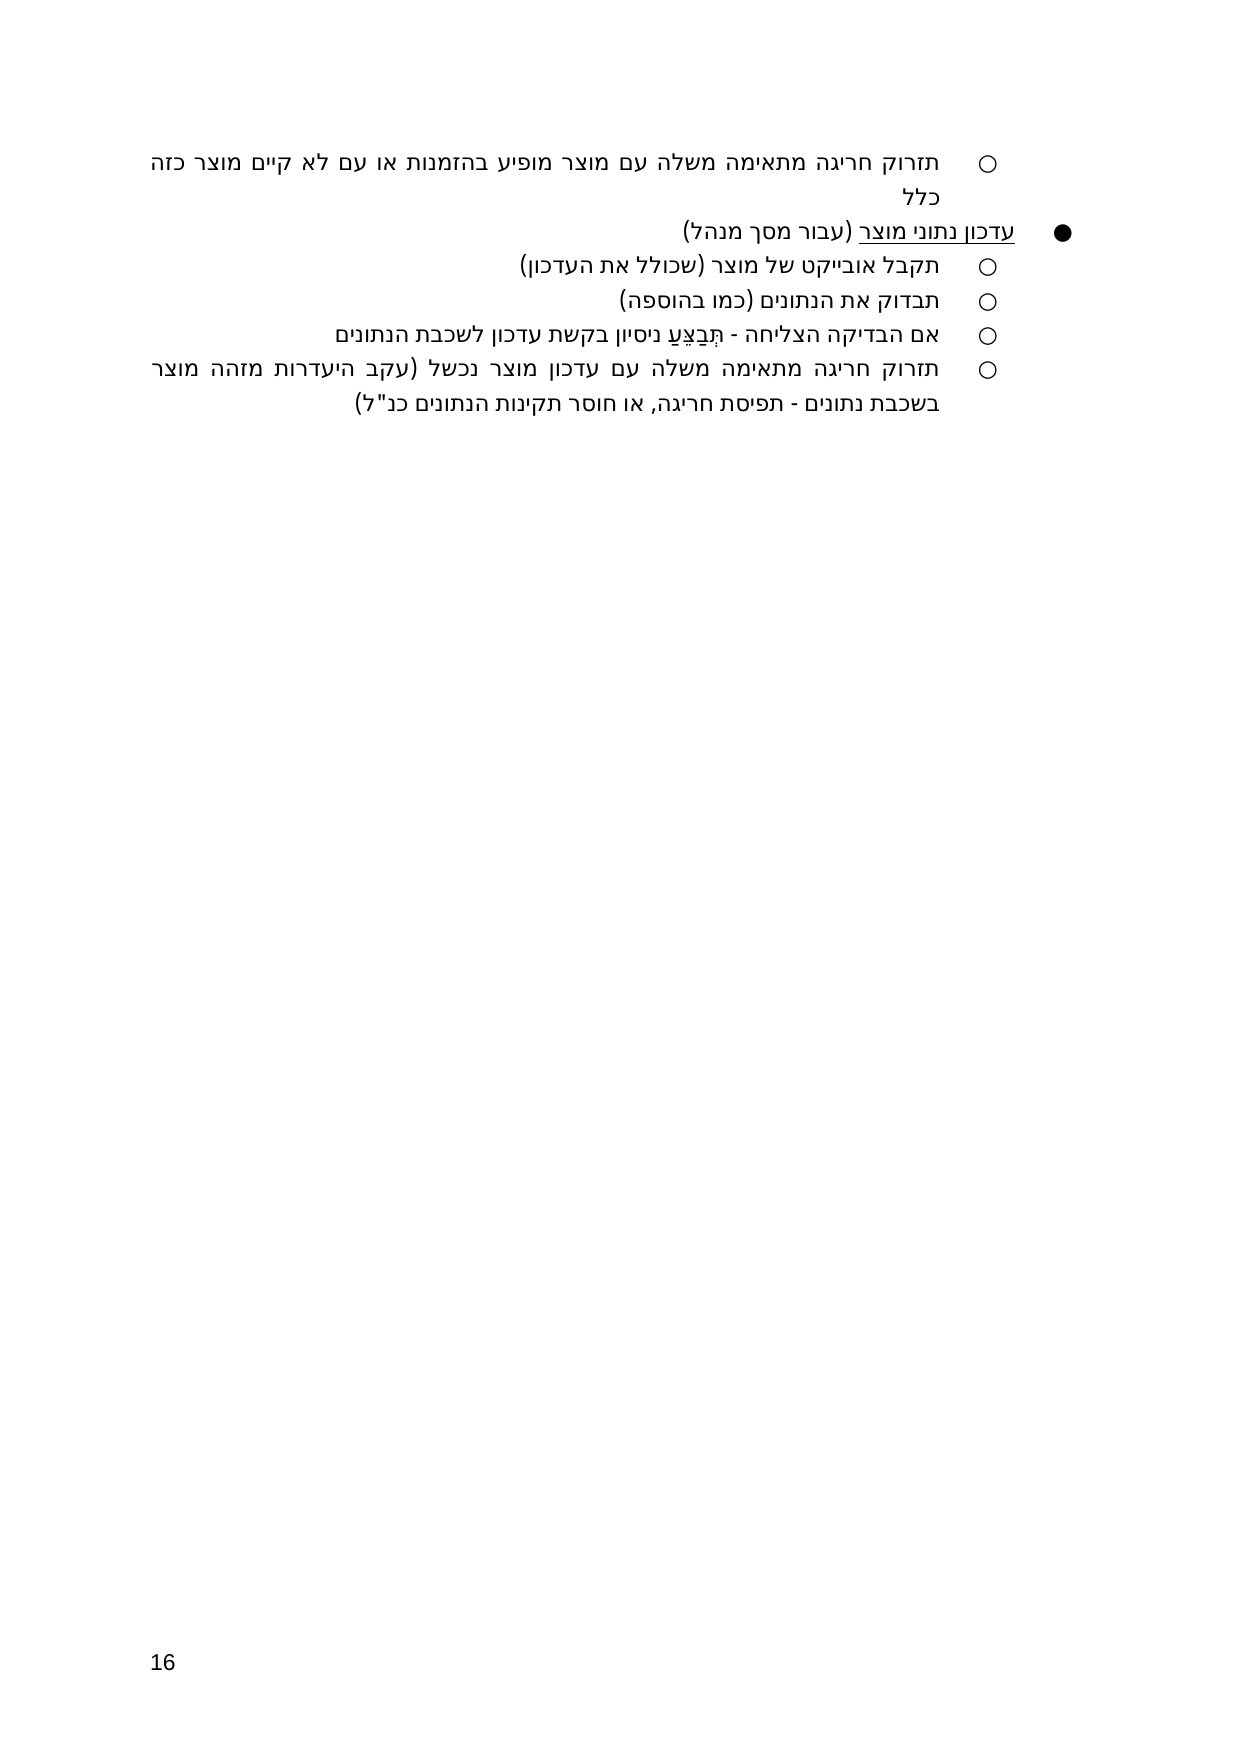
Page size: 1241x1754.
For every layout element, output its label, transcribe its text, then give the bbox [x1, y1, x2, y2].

list עדכון נתוני מוצר (עבור מסך מנהל) [150, 219, 1053, 249]
list אם הבדיקה הצליחה - תְּבַצֵּעַ ניסיון בקשת עדכון לשכבת הנתונים [150, 322, 978, 352]
list תבדוק את הנתונים (כמו בהוספה) [150, 287, 978, 317]
list תזרוק חריגה מתאימה משלה עם מוצר מופיע בהזמנות או עם לא קיים מוצר כזה כלל [150, 150, 978, 214]
list תזרוק חריגה מתאימה משלה עם עדכון מוצר נכשל (עקב היעדרות מזהה מוצר בשכבת נתונים - תפיסת חריגה, או חוסר תקינות הנתונים כנ"ל) [150, 356, 978, 421]
list תקבל אובייקט של מוצר (שכולל את העדכון) [150, 253, 978, 283]
